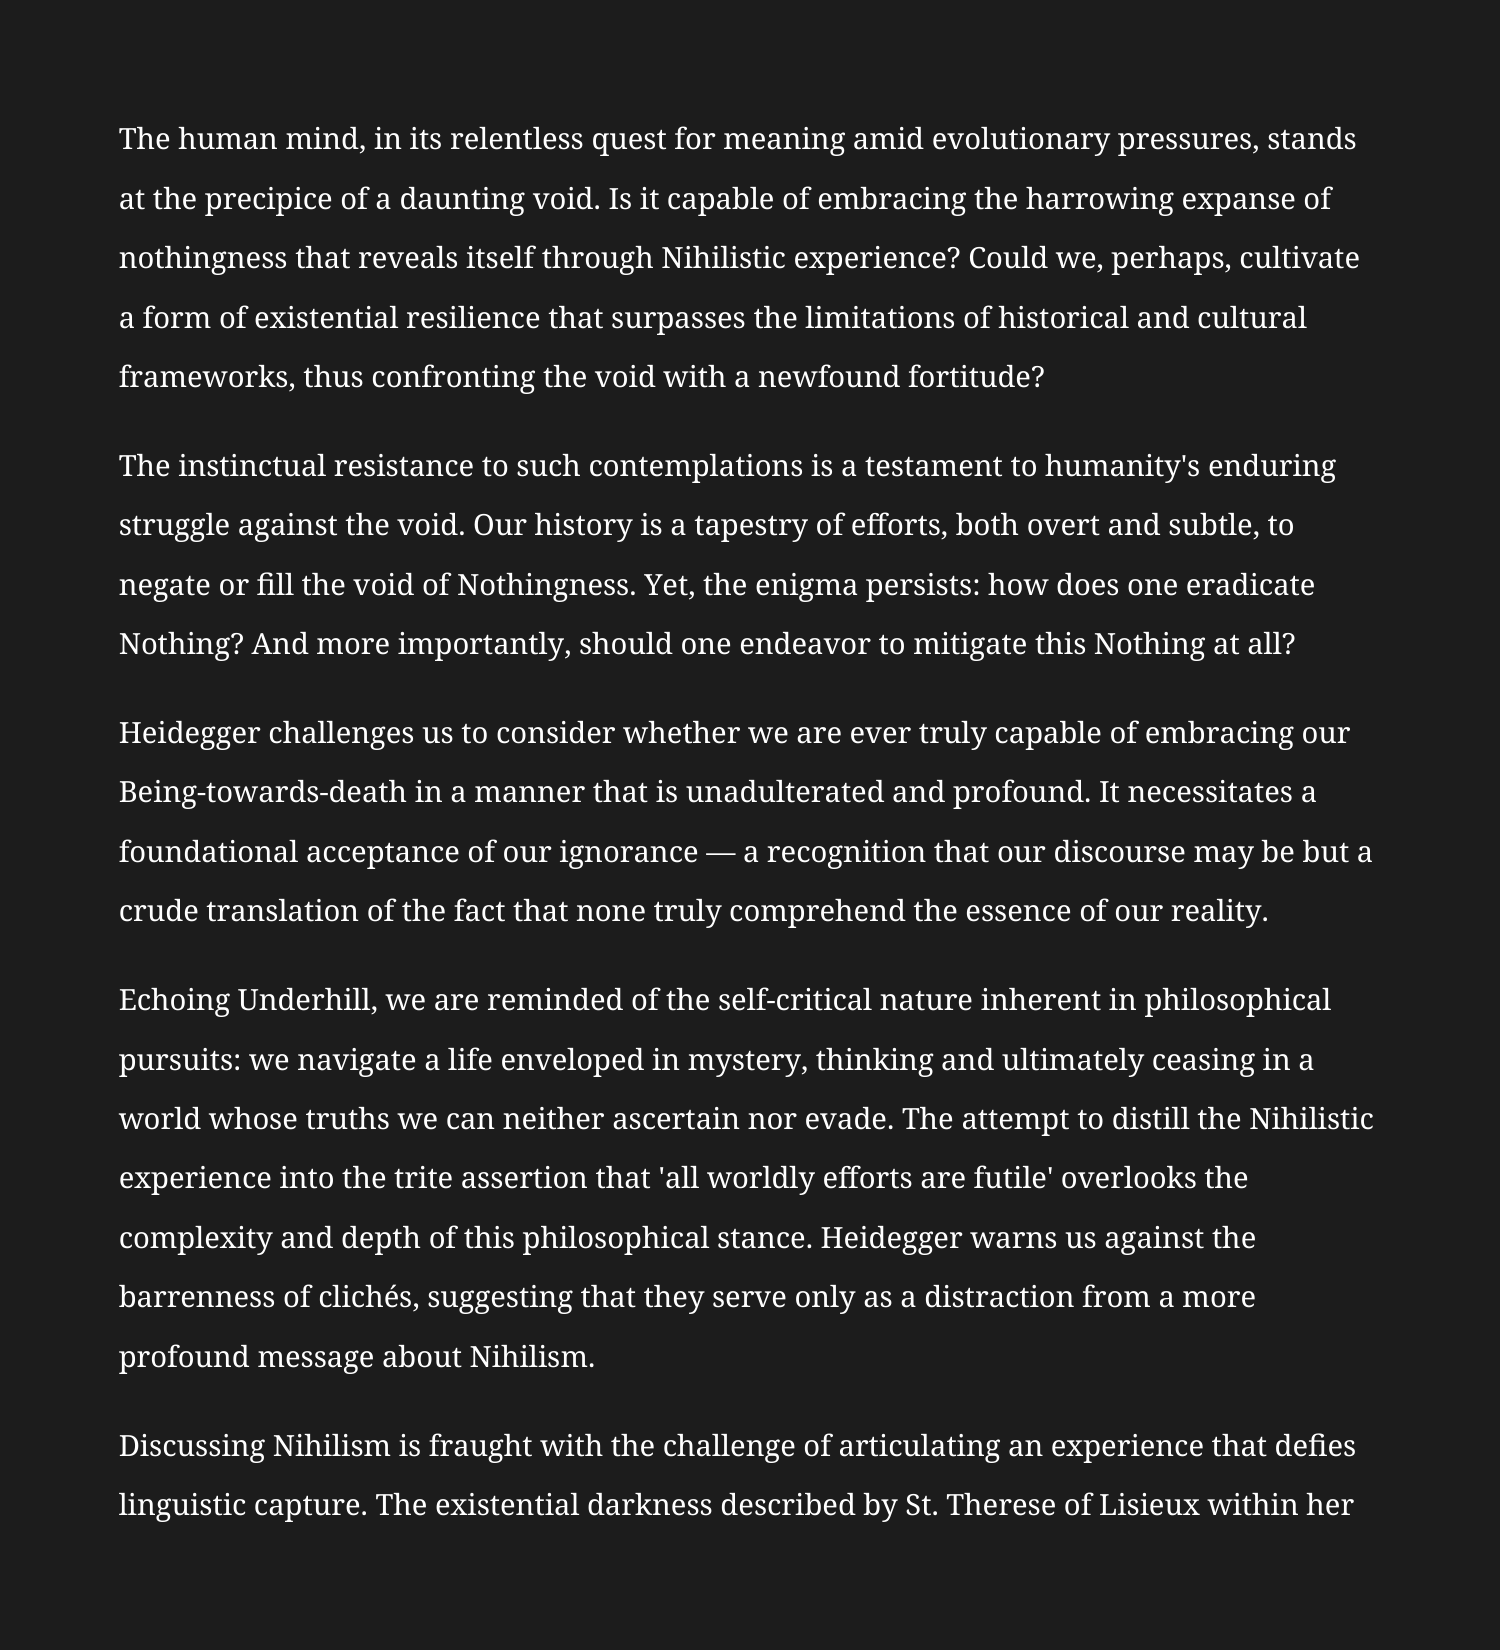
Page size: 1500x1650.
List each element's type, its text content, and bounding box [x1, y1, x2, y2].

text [118, 1425, 1381, 1524]
text The human mind, in its relentless quest for meaning amid evolutionary pressures, stands at the precipice of a daunting void. Is it capable of embracing the harrowing expanse of nothingness that reveals itself through Nihilistic experience? Could we, perhaps, cultivate a form of existential resilience that surpasses the limitations of historical and cultural frameworks, thus confronting the void with a newfound fortitude? [118, 118, 1381, 396]
text Heidegger challenges us to consider whether we are ever truly capable of embracing our Being-towards-death in a manner that is unadulterated and profound. It necessitates a foundational acceptance of our ignorance — a recognition that our discourse may be but a crude translation of the fact that none truly comprehend the essence of our reality. [118, 712, 1381, 930]
text The instinctual resistance to such contemplations is a testament to humanity's enduring struggle against the void. Our history is a tapestry of efforts, both overt and subtle, to negate or fill the void of Nothingness. Yet, the enigma persists: how does one eradicate Nothing? And more importantly, should one endeavor to mitigate this Nothing at all? [118, 445, 1381, 663]
text Echoing Underhill, we are reminded of the self-critical nature inherent in philosophical pursuits: we navigate a life enveloped in mystery, thinking and ultimately ceasing in a world whose truths we can neither ascertain nor evade. The attempt to distill the Nihilistic experience into the trite assertion that 'all worldly efforts are futile' overlooks the complexity and depth of this philosophical stance. Heidegger warns us against the barrenness of clichés, suggesting that they serve only as a distraction from a more profound message about Nihilism. [118, 979, 1381, 1376]
